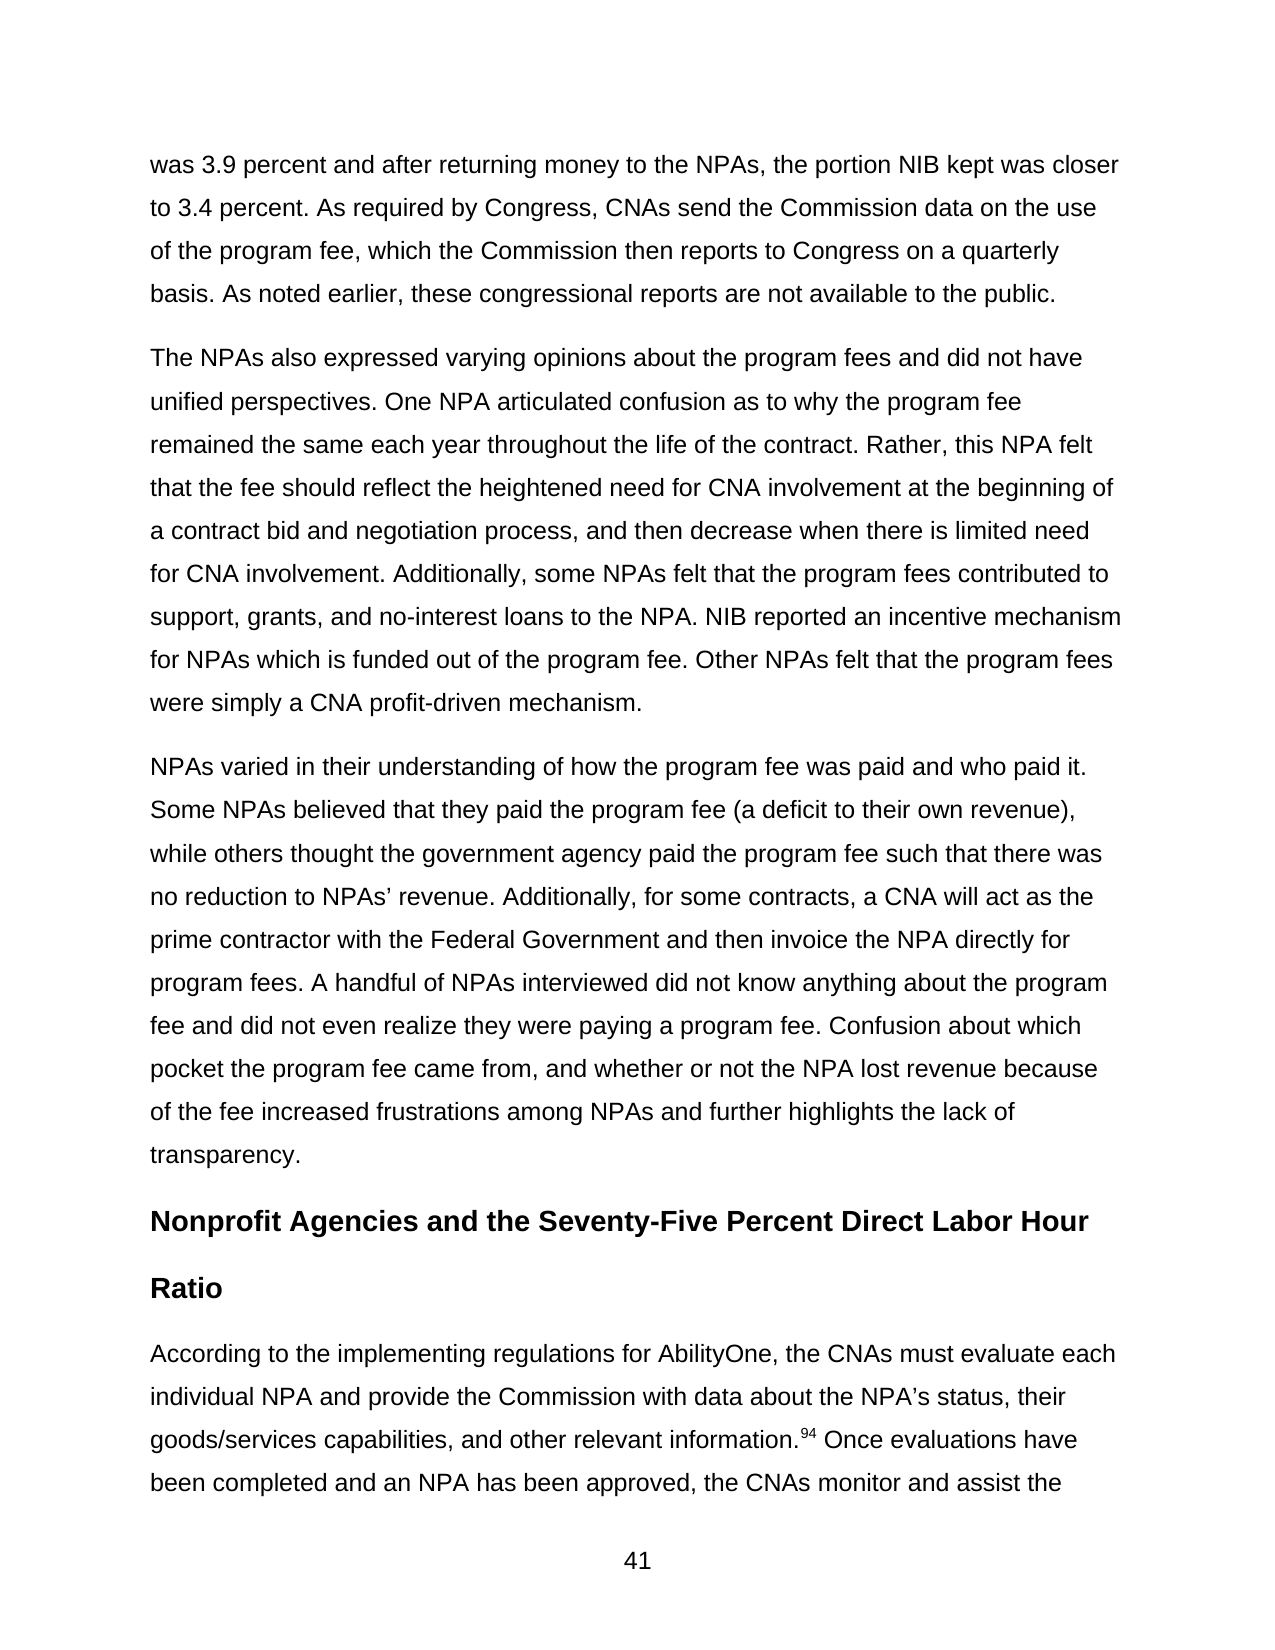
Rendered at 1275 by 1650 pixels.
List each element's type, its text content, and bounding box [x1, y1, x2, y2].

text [150, 1338, 1125, 1497]
subtitle Nonprofit Agencies and the Seventy-Five Percent Direct Labor Hour Ratio [150, 1204, 1125, 1305]
text NPAs varied in their understanding of how the program fee was paid and who paid it. Some NPAs believed that they paid the program fee (a deficit to their own revenue), while others thought the government agency paid the program fee such that there was no reduction to NPAs’ revenue. Additionally, for some contracts, a CNA will act as the prime contractor with the Federal Government and then invoice the NPA directly for program fees. A handful of NPAs interviewed did not know anything about the program fee and did not even realize they were paying a program fee. Confusion about which pocket the program fee came from, and whether or not the NPA lost revenue because of the fee increased frustrations among NPAs and further highlights the lack of transparency. [150, 752, 1125, 1169]
text The NPAs also expressed varying opinions about the program fees and did not have unified perspectives. One NPA articulated confusion as to why the program fee remained the same each year throughout the life of the contract. Rather, this NPA felt that the fee should reflect the heightened need for CNA involvement at the beginning of a contract bid and negotiation process, and then decrease when there is limited need for CNA involvement. Additionally, some NPAs felt that the program fees contributed to support, grants, and no-interest loans to the NPA. NIB reported an incentive mechanism for NPAs which is funded out of the program fee. Other NPAs felt that the program fees were simply a CNA profit-driven mechanism. [150, 343, 1125, 717]
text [150, 150, 1125, 308]
